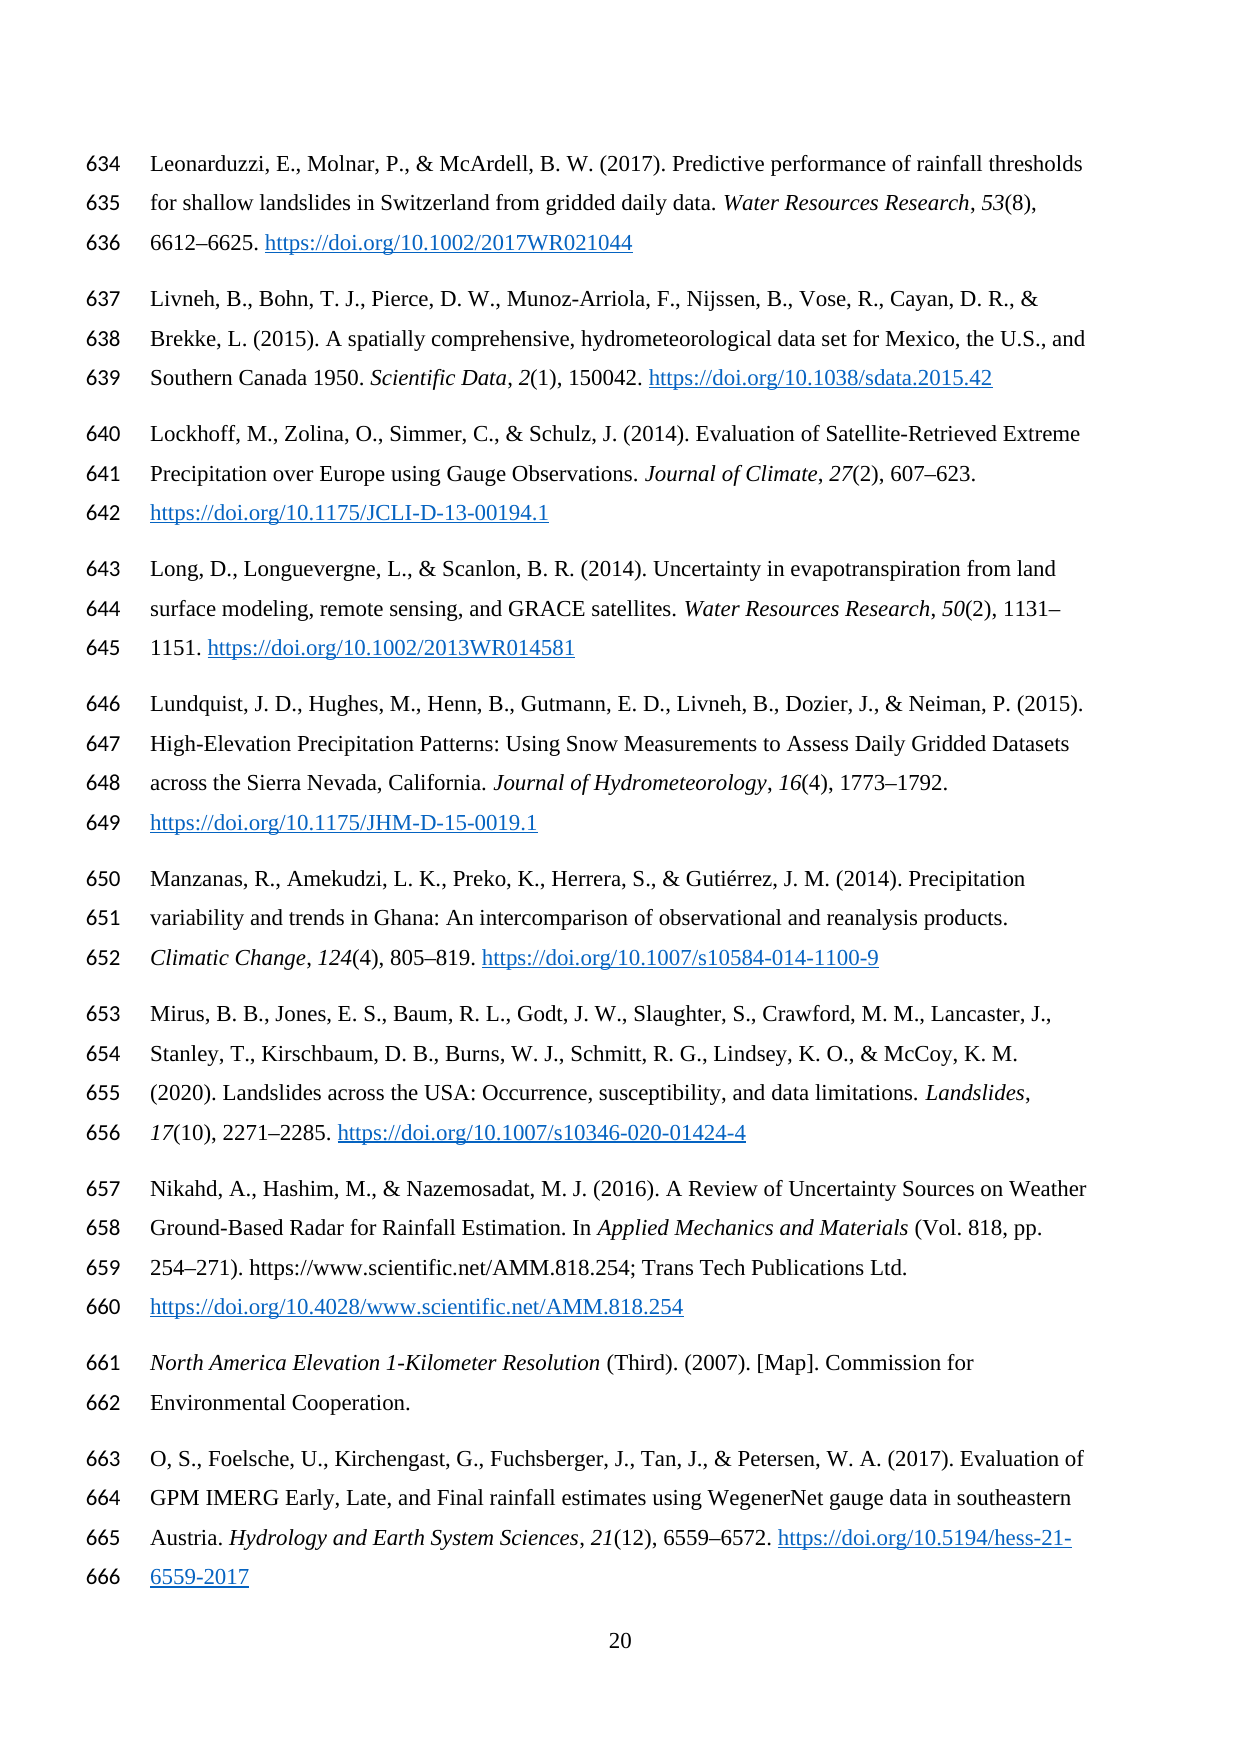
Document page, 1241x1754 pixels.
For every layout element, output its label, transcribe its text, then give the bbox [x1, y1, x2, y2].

text Leonarduzzi, E., Molnar, P., & McArdell, B. W. (2017). Predictive performance of rainfall thresholds for shallow landslides in Switzerland from gridded daily data. Water Resources Research, 53(8), 6612–6625. https://doi.org/10.1002/2017WR021044 [150, 150, 1090, 255]
text Long, D., Longuevergne, L., & Scanlon, B. R. (2014). Uncertainty in evapotranspiration from land surface modeling, remote sensing, and GRACE satellites. Water Resources Research, 50(2), 1131–1151. https://doi.org/10.1002/2013WR014581 [150, 555, 1090, 661]
text Lockhoff, M., Zolina, O., Simmer, C., & Schulz, J. (2014). Evaluation of Satellite-Retrieved Extreme Precipitation over Europe using Gauge Observations. Journal of Climate, 27(2), 607–623. https://doi.org/10.1175/JCLI-D-13-00194.1 [150, 420, 1090, 526]
text North America Elevation 1-Kilometer Resolution (Third). (2007). [Map]. Commission for Environmental Cooperation. [150, 1349, 1090, 1415]
text Mirus, B. B., Jones, E. S., Baum, R. L., Godt, J. W., Slaughter, S., Crawford, M. M., Lancaster, J., Stanley, T., Kirschbaum, D. B., Burns, W. J., Schmitt, R. G., Lindsey, K. O., & McCoy, K. M. (2020). Landslides across the USA: Occurrence, susceptibility, and data limitations. Landslides, 17(10), 2271–2285. https://doi.org/10.1007/s10346-020-01424-4 [150, 1000, 1090, 1145]
text O, S., Foelsche, U., Kirchengast, G., Fuchsberger, J., Tan, J., & Petersen, W. A. (2017). Evaluation of GPM IMERG Early, Late, and Final rainfall estimates using WegenerNet gauge data in southeastern Austria. Hydrology and Earth System Sciences, 21(12), 6559–6572. https://doi.org/10.5194/hess-21-6559-2017 [150, 1445, 1090, 1590]
text Lundquist, J. D., Hughes, M., Henn, B., Gutmann, E. D., Livneh, B., Dozier, J., & Neiman, P. (2015). High-Elevation Precipitation Patterns: Using Snow Measurements to Assess Daily Gridded Datasets across the Sierra Nevada, California. Journal of Hydrometeorology, 16(4), 1773–1792. https://doi.org/10.1175/JHM-D-15-0019.1 [150, 690, 1090, 835]
text Livneh, B., Bohn, T. J., Pierce, D. W., Munoz-Arriola, F., Nijssen, B., Vose, R., Cayan, D. R., & Brekke, L. (2015). A spatially comprehensive, hydrometeorological data set for Mexico, the U.S., and Southern Canada 1950. Scientific Data, 2(1), 150042. https://doi.org/10.1038/sdata.2015.42 [150, 285, 1090, 390]
text Manzanas, R., Amekudzi, L. K., Preko, K., Herrera, S., & Gutiérrez, J. M. (2014). Precipitation variability and trends in Ghana: An intercomparison of observational and reanalysis products. Climatic Change, 124(4), 805–819. https://doi.org/10.1007/s10584-014-1100-9 [150, 865, 1090, 970]
text Nikahd, A., Hashim, M., & Nazemosadat, M. J. (2016). A Review of Uncertainty Sources on Weather Ground-Based Radar for Rainfall Estimation. In Applied Mechanics and Materials (Vol. 818, pp. 254–271). https://www.scientific.net/AMM.818.254; Trans Tech Publications Ltd. https://doi.org/10.4028/www.scientific.net/AMM.818.254 [150, 1175, 1090, 1319]
